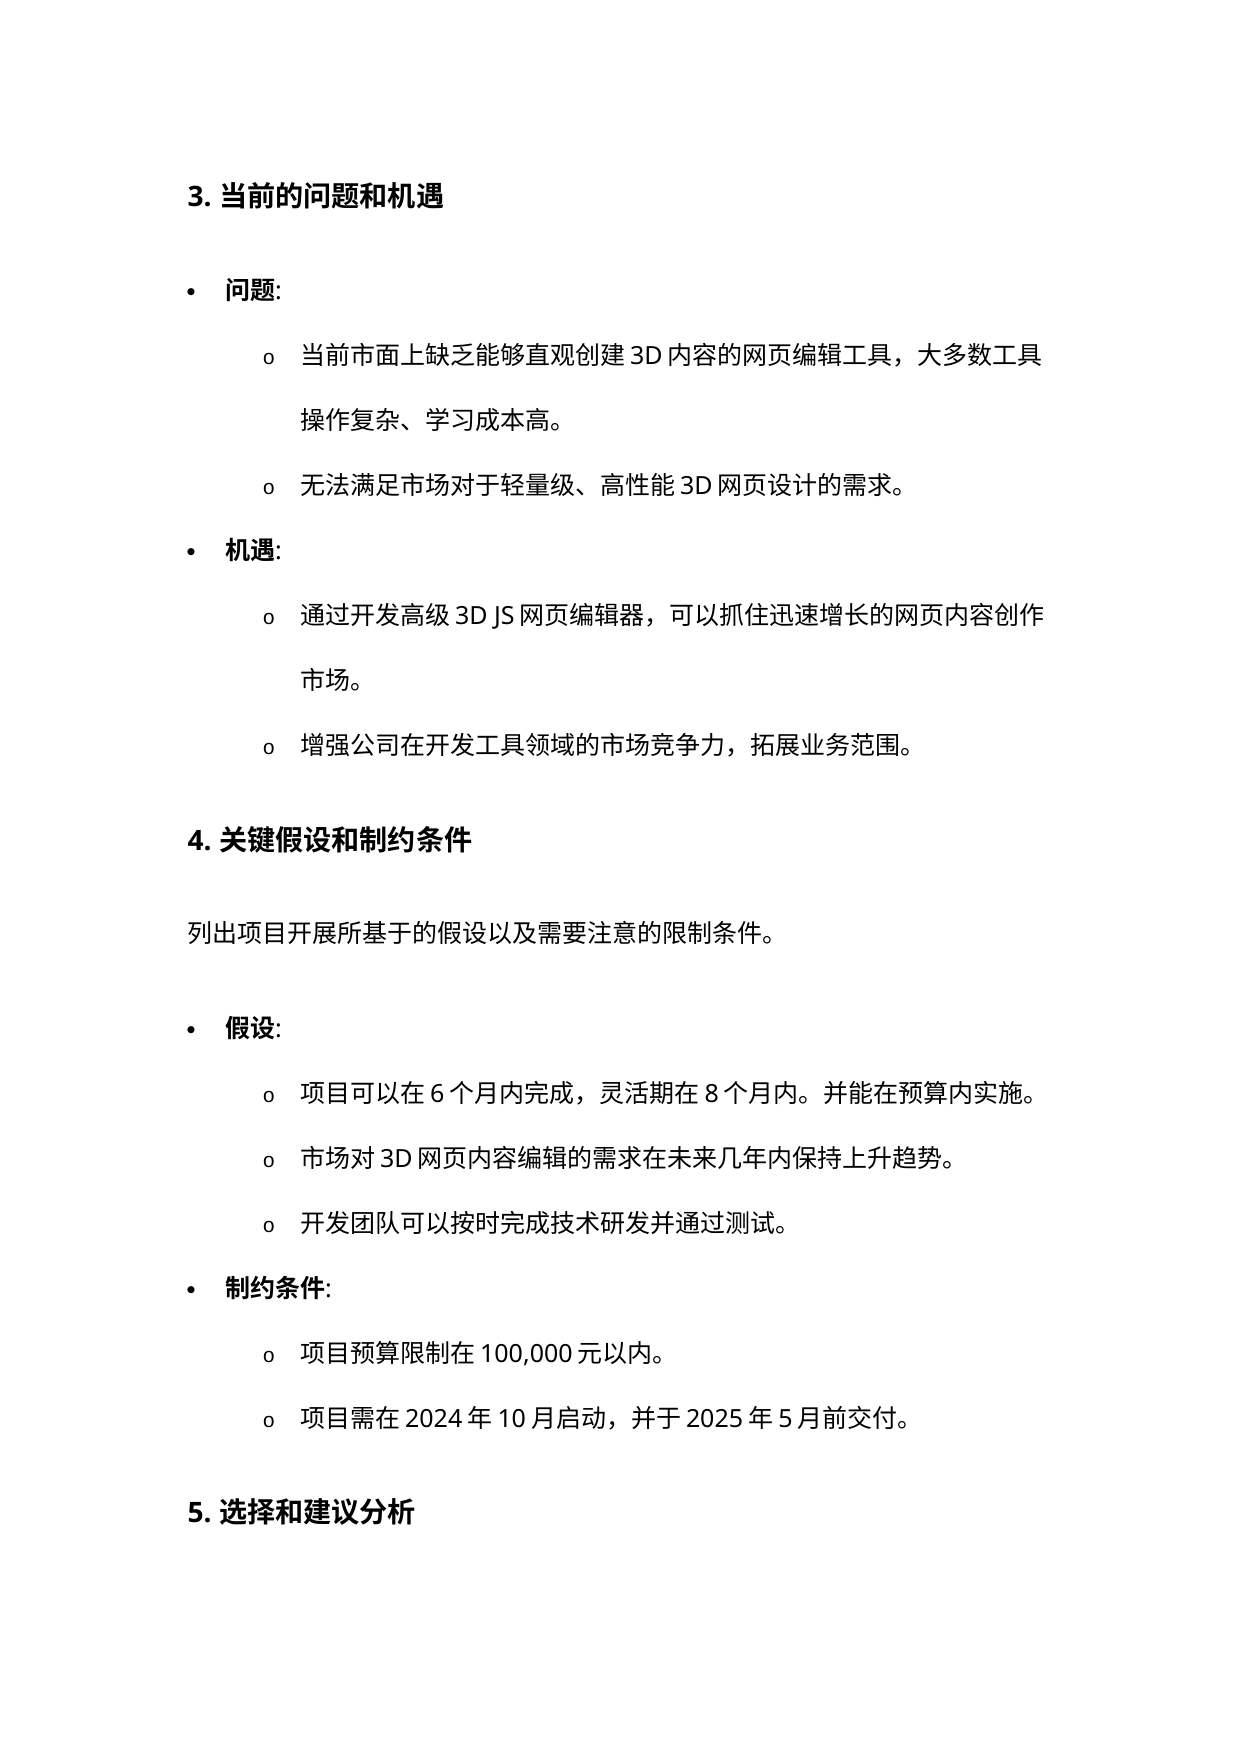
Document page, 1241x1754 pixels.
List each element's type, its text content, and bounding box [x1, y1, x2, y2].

list 通过开发高级3D JS网页编辑器，可以抓住迅速增长的网页内容创作市场。 [262, 581, 1053, 711]
list 假设: [187, 994, 1053, 1059]
list 项目需在2024年10月启动，并于2025年5月前交付。 [262, 1384, 1053, 1449]
list 市场对3D网页内容编辑的需求在未来几年内保持上升趋势。 [262, 1124, 1053, 1189]
list 制约条件: [187, 1254, 1053, 1319]
list 开发团队可以按时完成技术研发并通过测试。 [262, 1189, 1053, 1254]
list 问题: [187, 256, 1053, 321]
list 机遇: [187, 516, 1053, 581]
list 无法满足市场对于轻量级、高性能3D网页设计的需求。 [262, 451, 1053, 516]
text 3. 当前的问题和机遇 [187, 162, 1053, 227]
list 项目可以在6个月内完成，灵活期在8个月内。并能在预算内实施。 [262, 1059, 1053, 1124]
list 当前市面上缺乏能够直观创建3D内容的网页编辑工具，大多数工具操作复杂、学习成本高。 [262, 321, 1053, 451]
list 项目预算限制在100,000元以内。 [262, 1319, 1053, 1384]
text 5. 选择和建议分析 [187, 1478, 1053, 1543]
text 列出项目开展所基于的假设以及需要注意的限制条件。 [187, 899, 1053, 964]
list 增强公司在开发工具领域的市场竞争力，拓展业务范围。 [262, 711, 1053, 776]
text 4. 关键假设和制约条件 [187, 805, 1053, 870]
